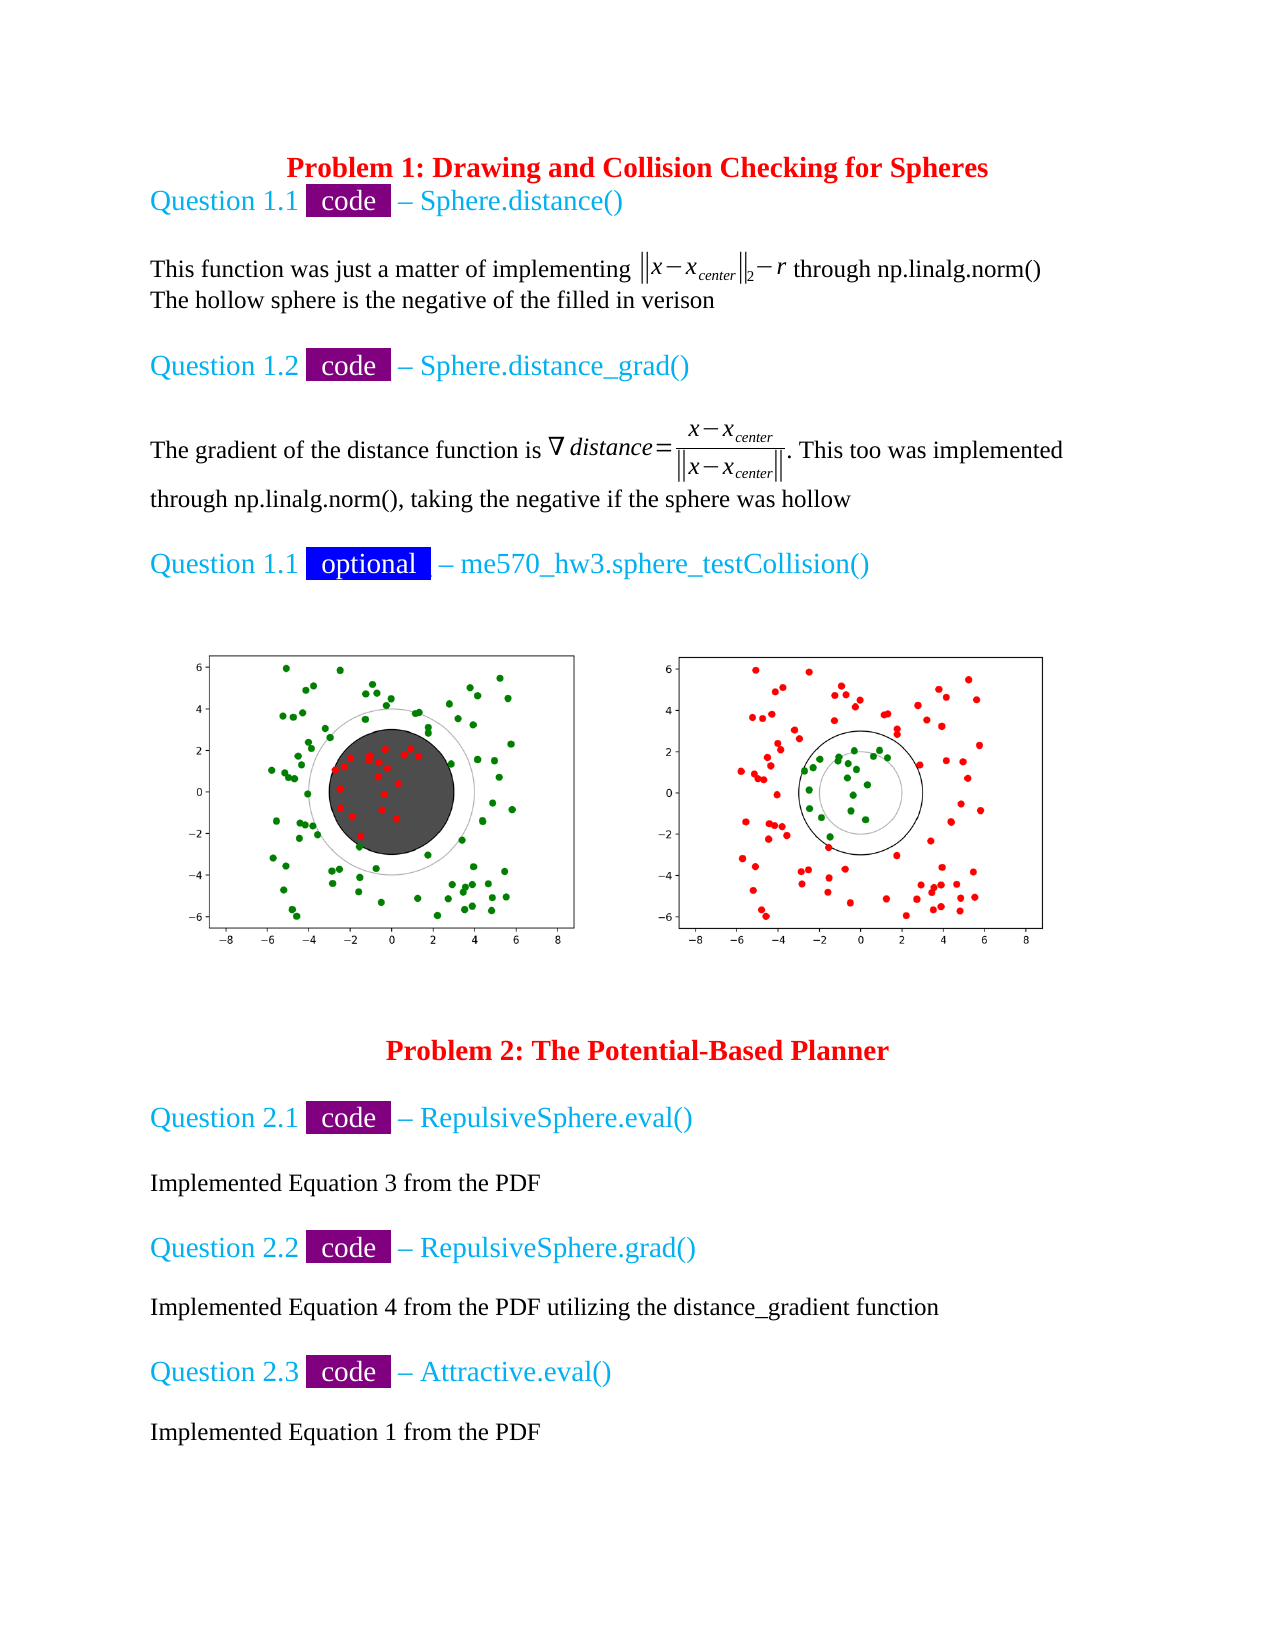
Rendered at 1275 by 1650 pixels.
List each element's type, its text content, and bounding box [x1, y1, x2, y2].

text The gradient of the distance function is . This too was implemented through np.linalg.norm(), taking the negative if the sphere was hollow [150, 415, 1125, 513]
text Problem 2: The Potential-Based Planner [150, 1033, 1125, 1067]
text Question 2.2 _code_ – RepulsiveSphere.grad() [391, 1230, 1125, 1263]
text Question 2.1 _code_ – RepulsiveSphere.eval() [391, 1101, 1125, 1134]
text Question 2.1 _code_ – RepulsiveSphere.eval() [150, 1101, 306, 1134]
text Question 2.3 _code_ – Attractive.eval() [150, 1354, 1125, 1388]
text Question 1.1 _code_ – Sphere.distance() [150, 183, 1125, 217]
picture [150, 613, 1089, 967]
text Question 1.1 _optional_ – me570_hw3.sphere_testCollision() [431, 547, 1125, 580]
text Question 1.2 _code_ – Sphere.distance_grad() [391, 348, 1125, 381]
text Problem 1: Drawing and Collision Checking for Spheres [150, 150, 1125, 183]
text Implemented Equation 1 from the PDF [150, 1417, 1125, 1446]
text The hollow sphere is the negative of the filled in verison [150, 285, 1125, 314]
text Question 1.1 _optional_ – me570_hw3.sphere_testCollision() [150, 547, 306, 580]
text This function was just a matter of implementing through np.linalg.norm() [150, 251, 1125, 285]
text Question 2.2 _code_ – RepulsiveSphere.grad() [150, 1230, 306, 1263]
text Implemented Equation 4 from the PDF utilizing the distance_gradient function [150, 1292, 1125, 1321]
text Question 1.2 _code_ – Sphere.distance_grad() [150, 348, 306, 381]
text Implemented Equation 3 from the PDF [150, 1168, 1125, 1196]
